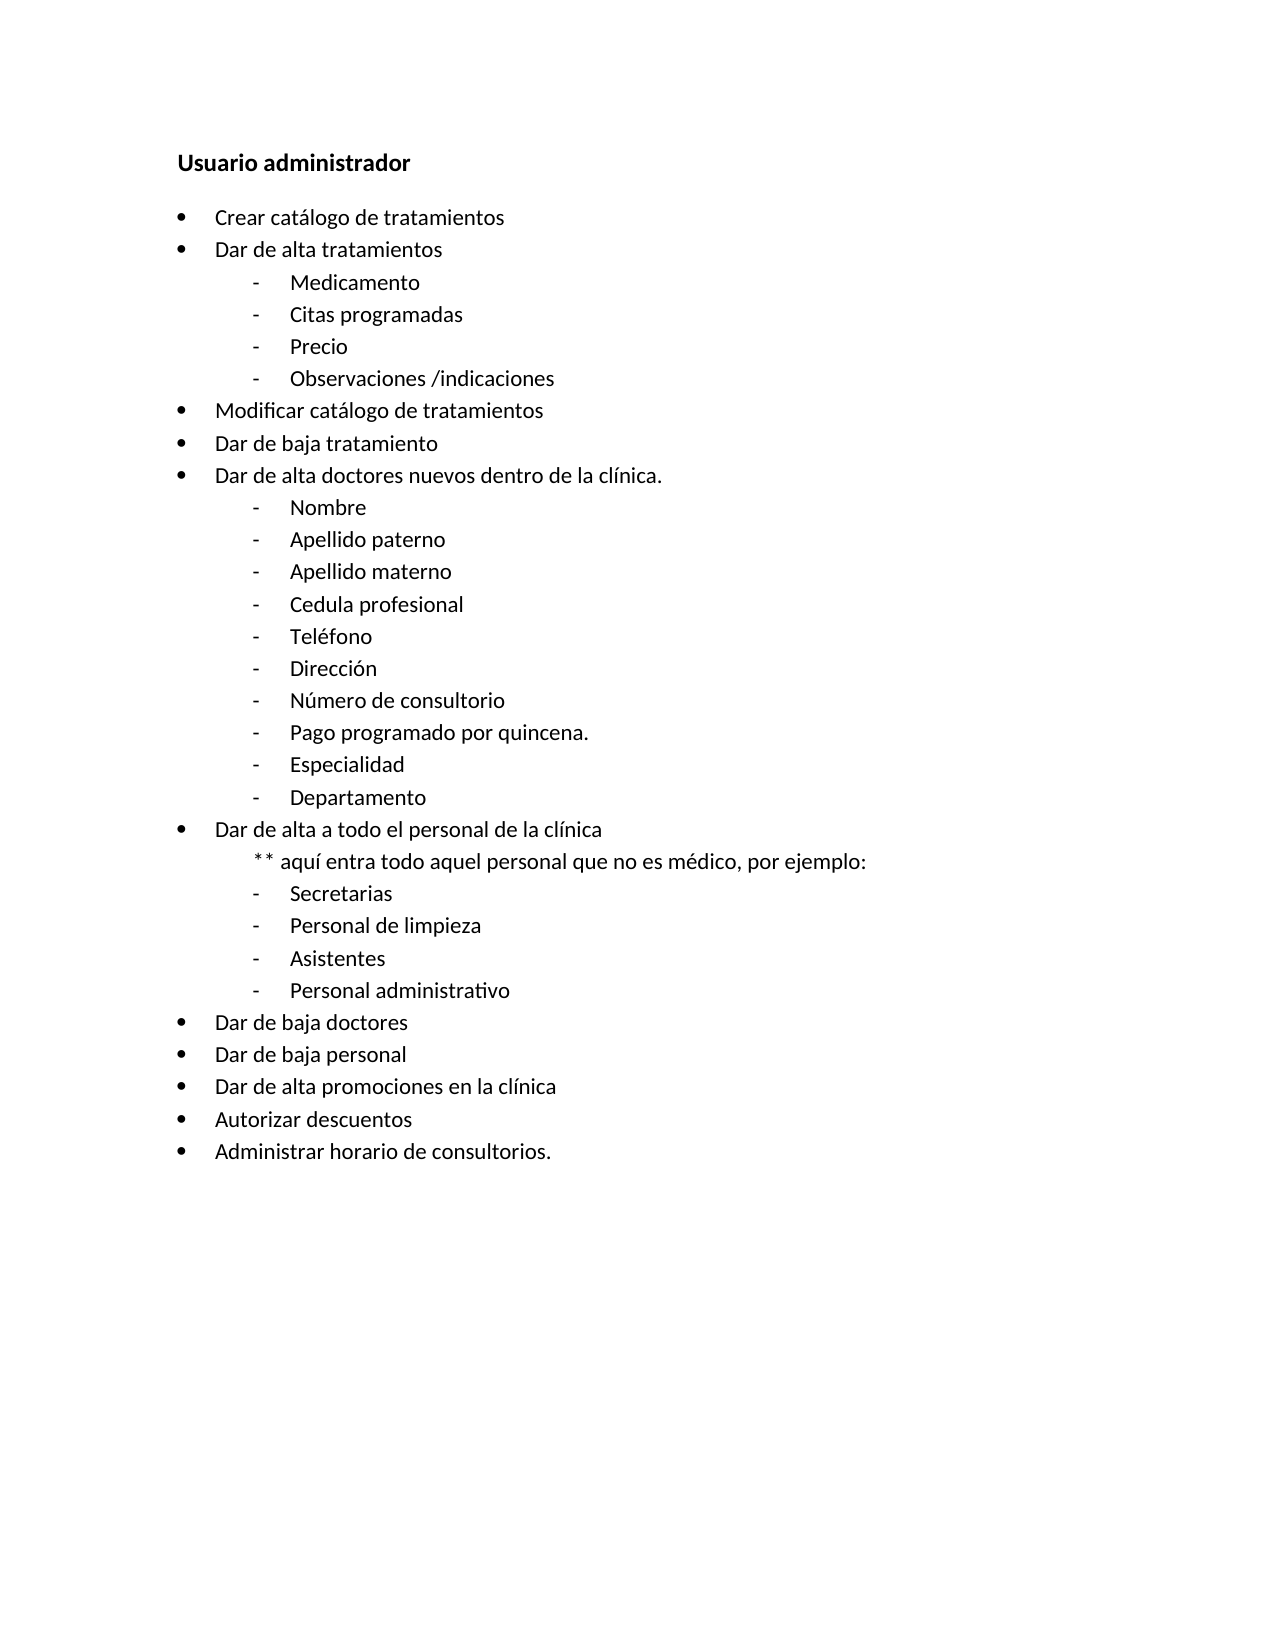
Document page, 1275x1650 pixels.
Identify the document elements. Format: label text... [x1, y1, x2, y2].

list Dar de alta a todo el personal de la clínica [177, 815, 1098, 843]
list Dar de alta promociones en la clínica [177, 1072, 1098, 1101]
list Número de consultorio [252, 686, 1098, 714]
list Personal de limpieza [252, 912, 1098, 939]
list Apellido paterno [252, 525, 1098, 553]
list Asistentes [252, 944, 1098, 972]
list Cedula profesional [252, 590, 1098, 618]
list Especialidad [252, 751, 1098, 779]
text Usuario administrador [177, 148, 1098, 178]
list Pago programado por quincena. [252, 718, 1098, 746]
list Departamento [252, 783, 1098, 811]
list Teléfono [252, 622, 1098, 650]
list Dar de baja doctores [177, 1008, 1098, 1036]
list Crear catálogo de tratamientos [177, 203, 1098, 231]
list Dirección [252, 654, 1098, 682]
list Dar de baja personal [177, 1040, 1098, 1068]
list Administrar horario de consultorios. [177, 1137, 1098, 1165]
list Autorizar descuentos [177, 1105, 1098, 1133]
list Precio [252, 332, 1098, 360]
list Observaciones /indicaciones [252, 364, 1098, 392]
list ** aquí entra todo aquel personal que no es médico, por ejemplo: [252, 847, 1098, 875]
list Personal administrativo [252, 976, 1098, 1004]
list Nombre [252, 493, 1098, 521]
list Citas programadas [252, 300, 1098, 328]
list Secretarias [252, 879, 1098, 907]
list Dar de alta doctores nuevos dentro de la clínica. [177, 461, 1098, 489]
list Medicamento [252, 268, 1098, 296]
list Modificar catálogo de tratamientos [177, 397, 1098, 424]
list Dar de alta tratamientos [177, 236, 1098, 264]
list Dar de baja tratamiento [177, 429, 1098, 457]
list Apellido materno [252, 557, 1098, 586]
